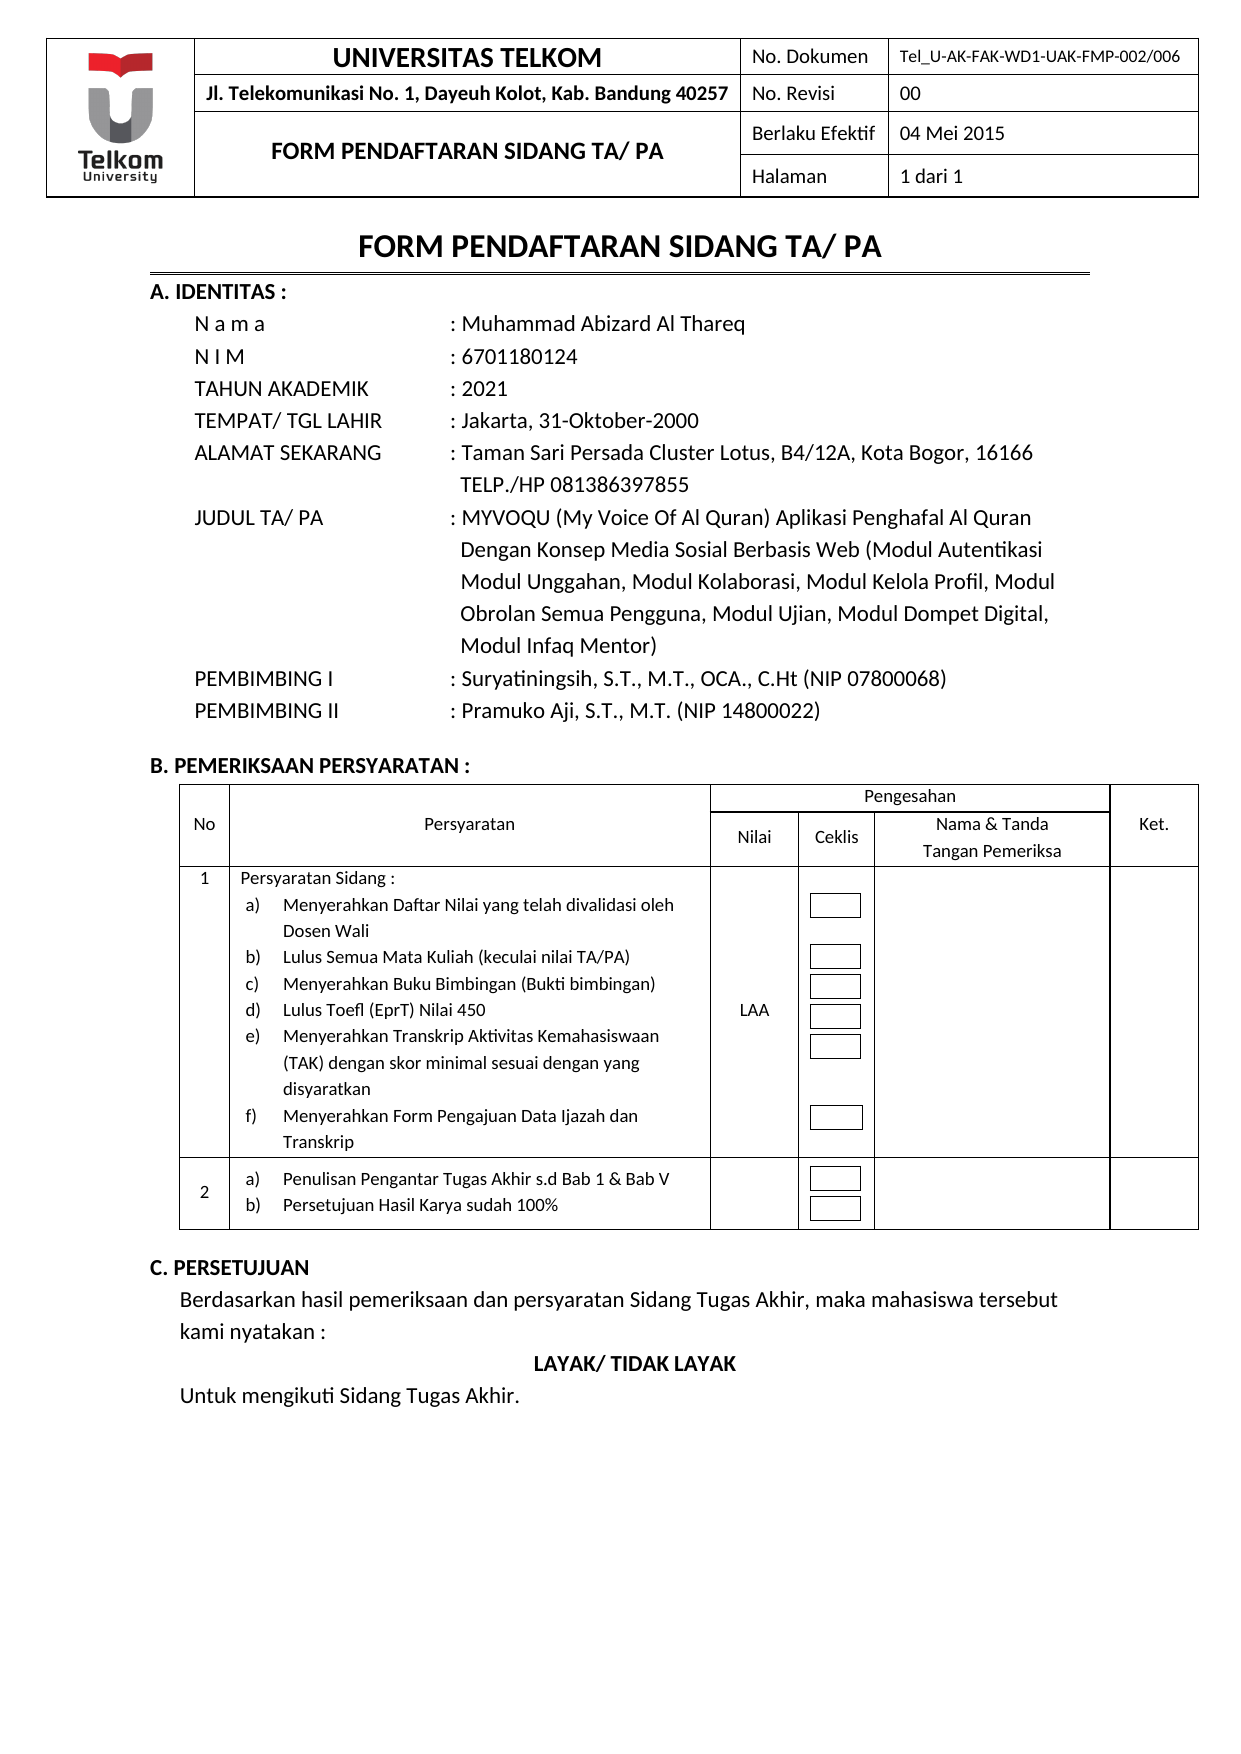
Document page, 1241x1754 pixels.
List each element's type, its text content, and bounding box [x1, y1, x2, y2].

text Dengan Konsep Media Sosial Berbasis Web (Modul Autentikasi [150, 530, 1090, 562]
table_header Ket. [1111, 785, 1198, 866]
text C. PERSETUJUAN [150, 1253, 1090, 1281]
text TEMPAT/ TGL LAHIR : Jakarta, 31-Oktober-2000 [150, 401, 1090, 433]
text Obrolan Semua Pengguna, Modul Ujian, Modul Dompet Digital, [150, 594, 1090, 626]
text TAHUN AKADEMIK : 2021 [150, 369, 1090, 401]
text JUDUL TA/ PA : MYVOQU (My Voice Of Al Quran) Aplikasi Penghafal Al Quran [150, 497, 1090, 530]
picture [59, 38, 182, 197]
table_cell Ceklis [799, 813, 874, 866]
text A. IDENTITAS : [150, 275, 1090, 304]
table_cell LAA [711, 867, 798, 1157]
list Untuk mengikuti Sidang Tugas Akhir. [179, 1382, 1090, 1410]
table_cell Nama & Tanda Tangan Pemeriksa [875, 813, 1109, 866]
text N a m a : Muhammad Abizard Al Thareq [150, 304, 1090, 337]
table_cell [799, 867, 874, 1157]
table_cell [1111, 867, 1198, 1157]
table_cell 1 [180, 867, 229, 1157]
text ALAMAT SEKARANG : Taman Sari Persada Cluster Lotus, B4/12A, Kota Bogor, 16166 [150, 433, 1090, 465]
table_header Pengesahan [711, 785, 1109, 811]
table_cell Nilai [711, 813, 798, 866]
text Berdasarkan hasil pemeriksaan dan persyaratan Sidang Tugas Akhir, maka mahasiswa tersebut kami nyatakan : [179, 1285, 1090, 1345]
text PEMBIMBING I : Suryatiningsih, S.T., M.T., OCA., C.Ht (NIP 07800068) [150, 658, 1090, 691]
table_cell Persyaratan Sidang : Menyerahkan Daftar Nilai yang telah divalidasi oleh Dosen Wali Lulus Semua Mata Kuliah (keculai nilai TA/PA) Menyerahkan Buku Bimbingan (Bukti bimbingan) Lulus Toefl (EprT) Nilai 450 Menyerahkan Transkrip Aktivitas Kemahasiswaan (TAK) dengan skor minimal sesuai dengan yang disyaratkan Menyerahkan Form Pengajuan Data Ijazah dan Transkrip [230, 867, 710, 1157]
table_cell 2 [180, 1158, 229, 1228]
table_cell [711, 1158, 798, 1228]
text Modul Unggahan, Modul Kolaborasi, Modul Kelola Profil, Modul [150, 562, 1090, 594]
text B. PEMERIKSAAN PERSYARATAN : [150, 746, 1090, 779]
text FORM PENDAFTARAN SIDANG TA/ PA [150, 225, 1090, 266]
table_cell Penulisan Pengantar Tugas Akhir s.d Bab 1 & Bab V Persetujuan Hasil Karya sudah 100% [230, 1158, 710, 1228]
text LAYAK/ TIDAK LAYAK [179, 1349, 1090, 1377]
table_header Persyaratan [230, 785, 710, 866]
table_cell [1111, 1158, 1198, 1228]
table_cell [875, 867, 1109, 1157]
table_cell [799, 1158, 874, 1228]
text N I M : 6701180124 [150, 337, 1090, 369]
text Modul Infaq Mentor) [150, 626, 1090, 658]
table_cell [875, 1158, 1109, 1228]
text TELP./HP 081386397855 [150, 465, 1090, 497]
table_header No [180, 785, 229, 866]
text PEMBIMBING II : Pramuko Aji, S.T., M.T. (NIP 14800022) [150, 691, 1090, 724]
